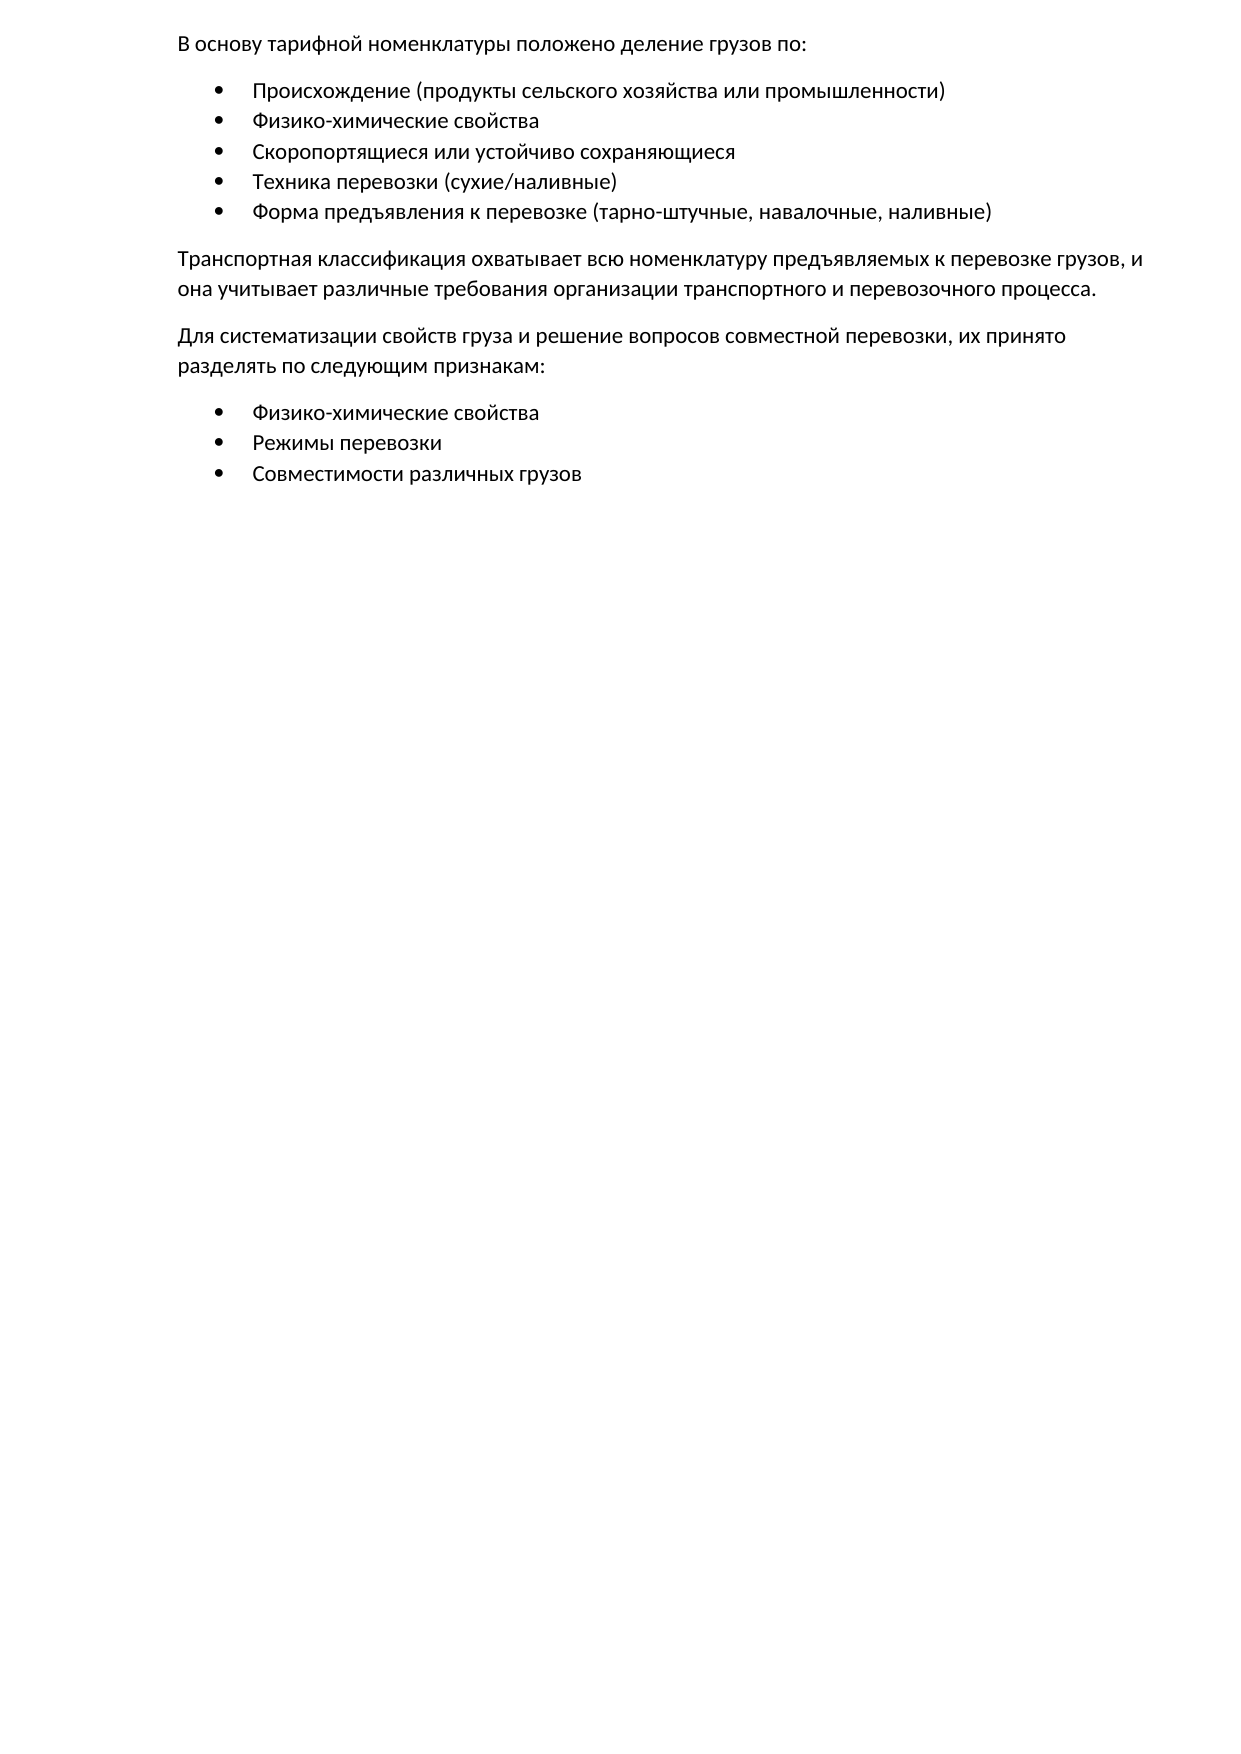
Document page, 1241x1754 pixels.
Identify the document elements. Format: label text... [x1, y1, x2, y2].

list Техника перевозки (сухие/наливные) [215, 167, 1152, 195]
text Для систематизации свойств груза и решение вопросов совместной перевозки, их принято разделять по следующим признакам: [177, 321, 1152, 379]
list Физико-химические свойства [215, 107, 1152, 135]
list Режимы перевозки [215, 428, 1152, 457]
list Форма предъявления к перевозке (тарно-штучные, навалочные, наливные) [215, 197, 1152, 225]
list Скоропортящиеся или устойчиво сохраняющиеся [215, 137, 1152, 165]
list Физико-химические свойства [215, 398, 1152, 426]
list Совместимости различных грузов [215, 459, 1152, 487]
list Происхождение (продукты сельского хозяйства или промышленности) [215, 76, 1152, 104]
text В основу тарифной номенклатуры положено деление грузов по: [177, 29, 1152, 58]
text Транспортная классификация охватывает всю номенклатуру предъявляемых к перевозке грузов, и она учитывает различные требования организации транспортного и перевозочного процесса. [177, 244, 1152, 302]
